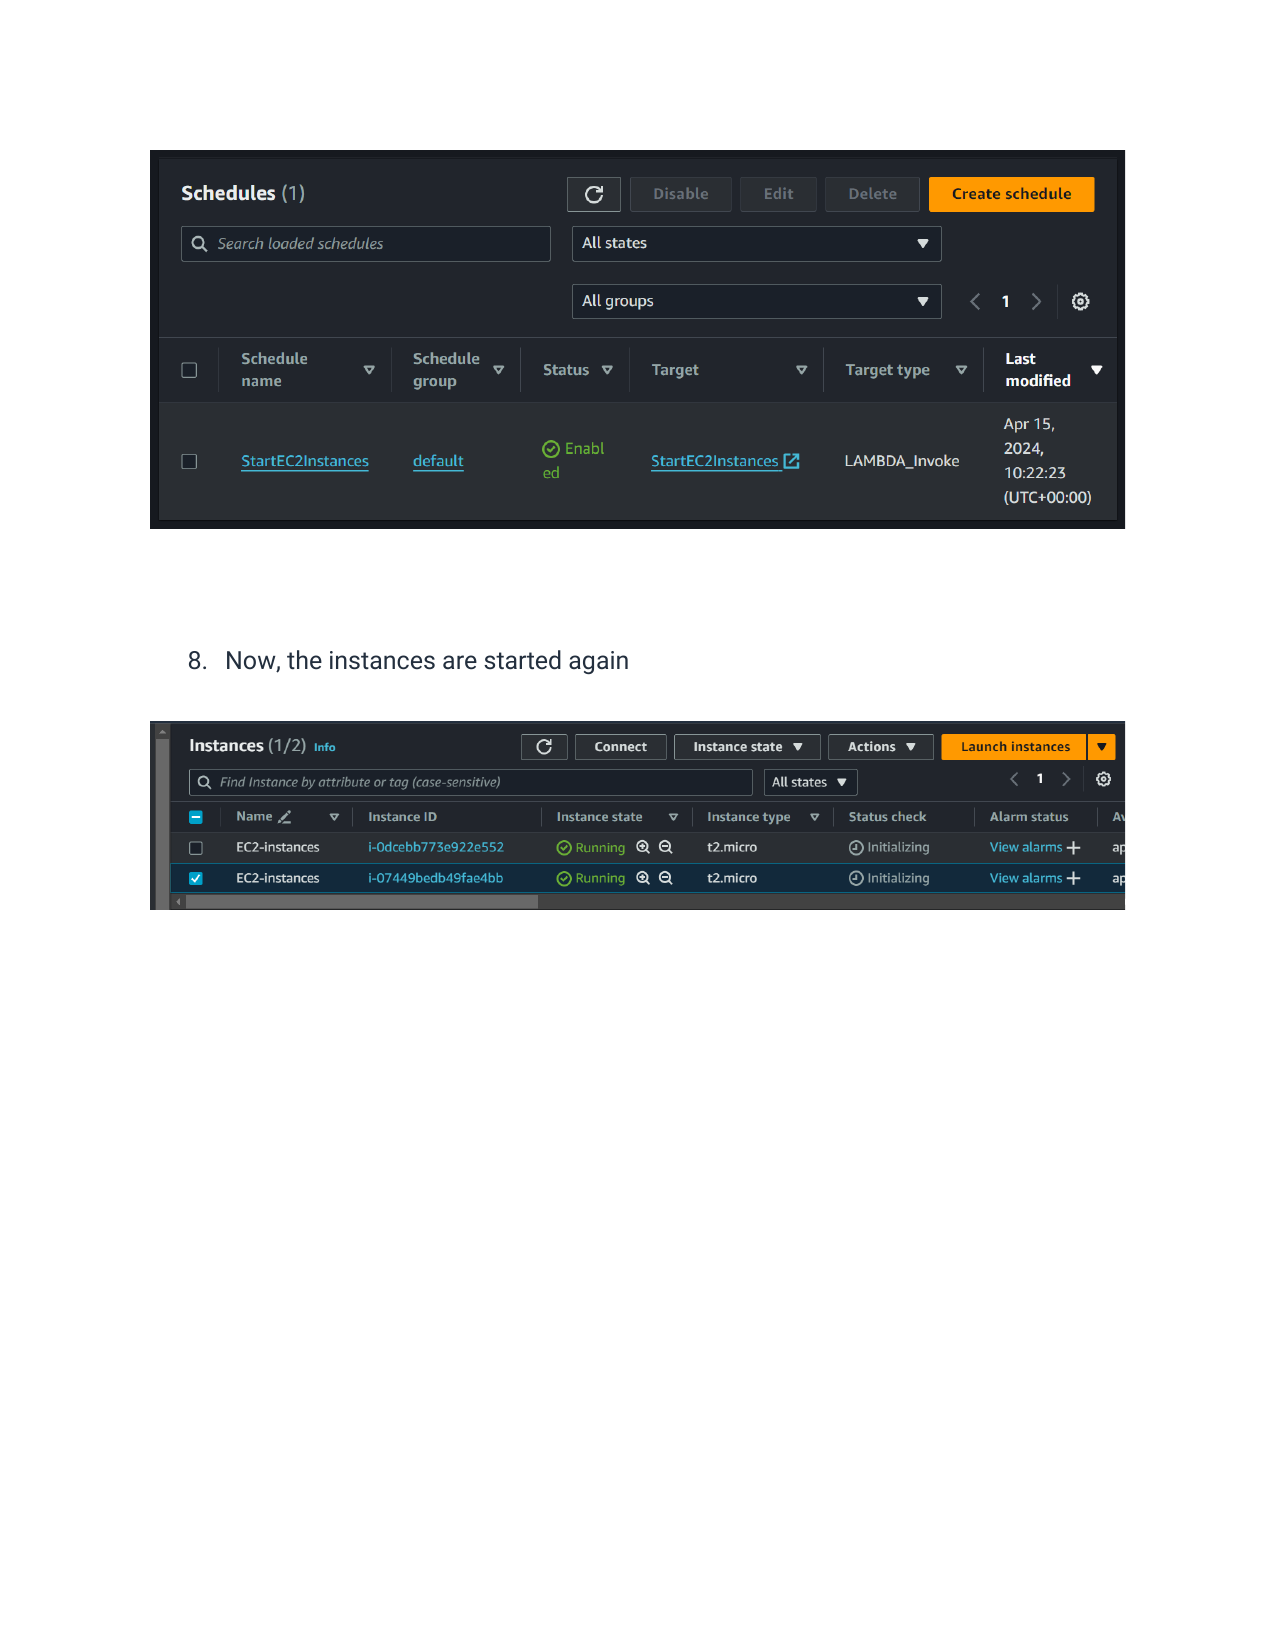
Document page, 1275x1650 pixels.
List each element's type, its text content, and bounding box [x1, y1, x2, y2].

picture [150, 721, 1125, 910]
list Now, the instances are started again [187, 646, 1125, 676]
picture [150, 150, 1125, 529]
